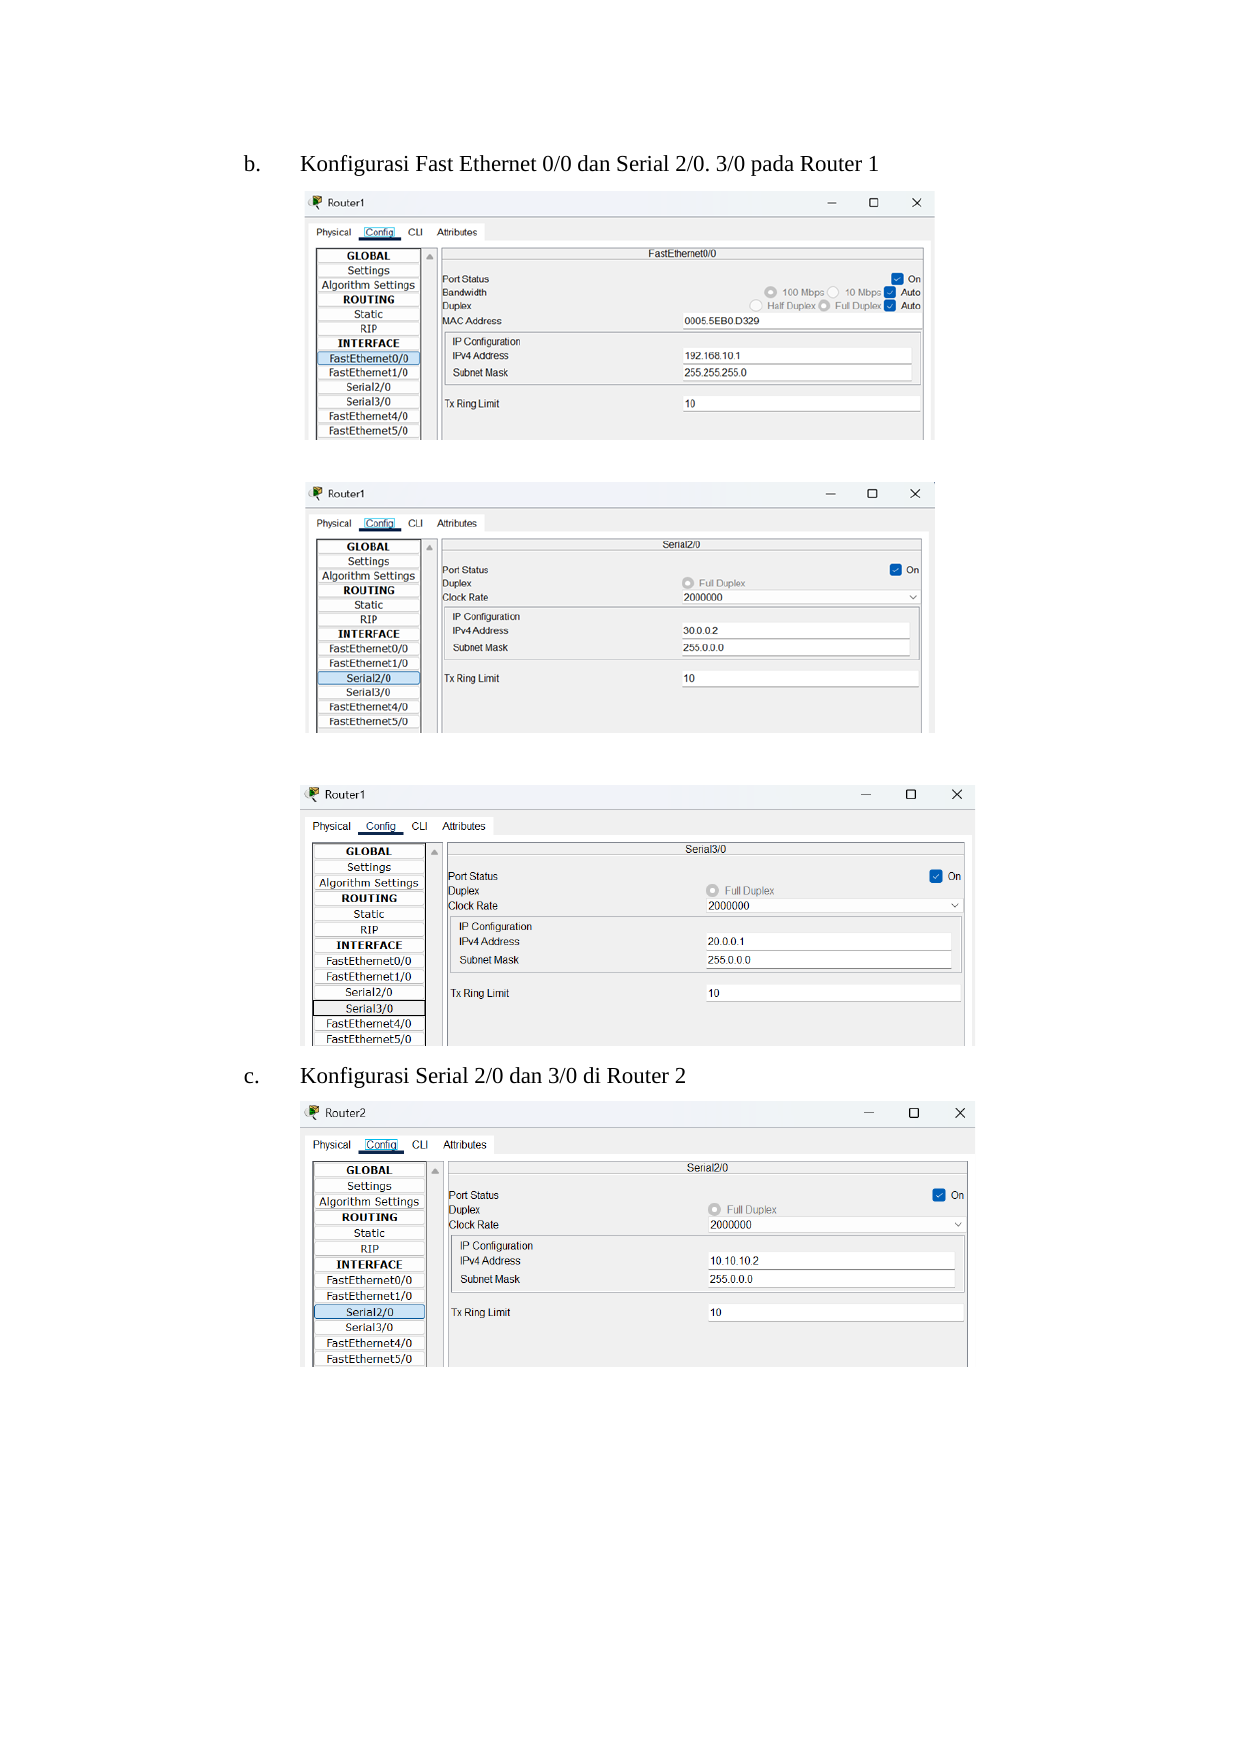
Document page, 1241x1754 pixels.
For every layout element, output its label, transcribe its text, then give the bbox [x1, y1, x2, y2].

picture [304, 191, 935, 440]
picture [305, 482, 935, 733]
list Konfigurasi Fast Ethernet 0/0 dan Serial 2/0. 3/0 pada Router 1 [244, 150, 1090, 176]
list Konfigurasi Serial 2/0 dan 3/0 di Router 2 [244, 1062, 1090, 1089]
picture [300, 785, 976, 1046]
picture [300, 1101, 976, 1367]
